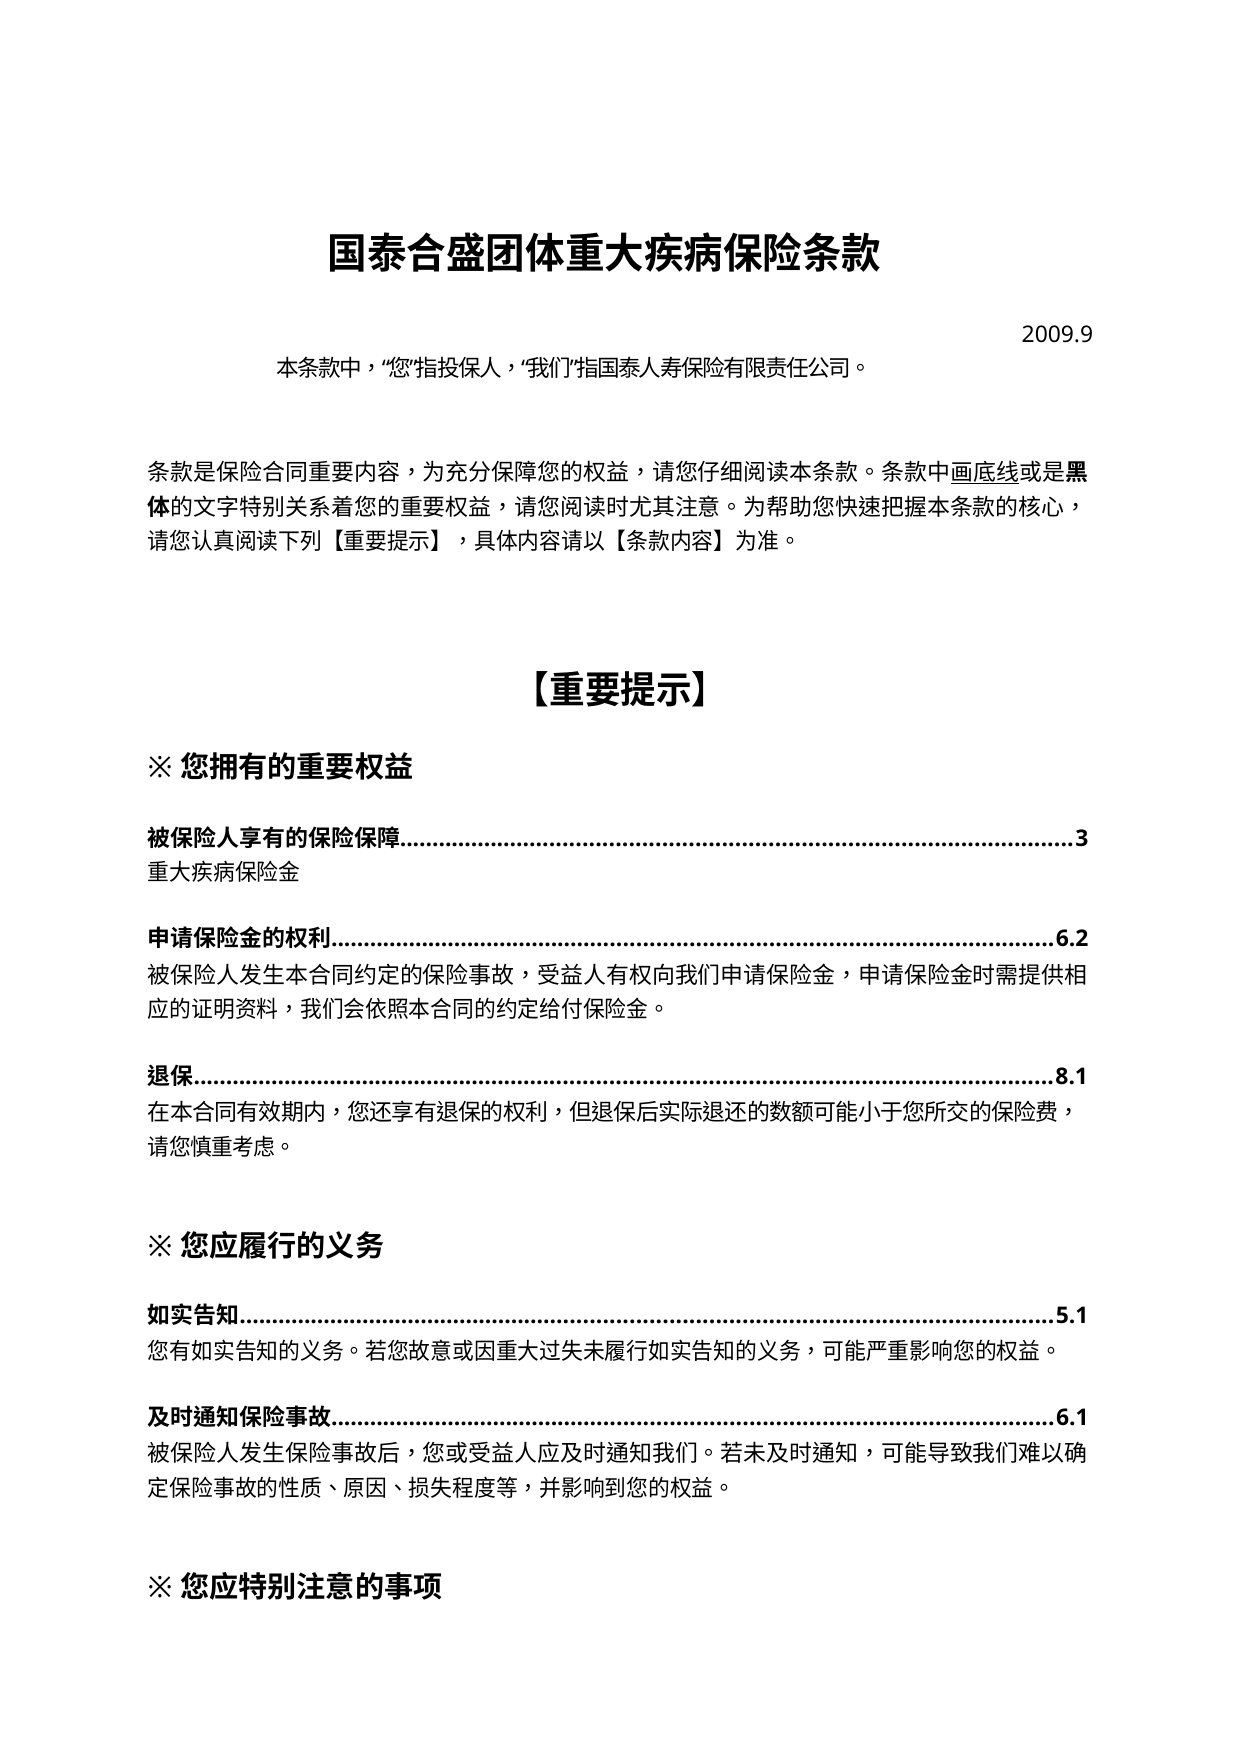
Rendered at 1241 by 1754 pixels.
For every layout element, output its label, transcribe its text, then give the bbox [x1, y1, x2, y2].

subtitle 申请保险金的权利 6.2 [148, 922, 1115, 953]
text 被保险人发生本合同约定的保险事故，受益人有权向我们申请保险金，申请保险金时需提供相应的证明资料，我们会依照本合同的约定给付保险金。 [148, 959, 1093, 1024]
subtitle 如实告知 5.1 [148, 1298, 1115, 1330]
subtitle ※ 您拥有的重要权益 [148, 746, 1115, 786]
subtitle 【重要提示】 [511, 663, 729, 714]
text ※ 您应履行的义务 [148, 1225, 1115, 1265]
subtitle 退保 8.1 [148, 1060, 1115, 1091]
text 2009.9 [135, 318, 1093, 349]
text 您有如实告知的义务。若您故意或因重大过失未履行如实告知的义务，可能严重影响您的权益。 [148, 1335, 1115, 1366]
subtitle ※ 您应特别注意的事项 [148, 1567, 1115, 1606]
subtitle 及时通知保险事故 6.1 [148, 1401, 1115, 1432]
text 条款是保险合同重要内容，为充分保障您的权益，请您仔细阅读本条款。条款中画底线或是黑体的文字特别关系着您的重要权益，请您阅读时尤其注意。为帮助您快速把握本条款的核心， 请您认真阅读下列【重要提示】，具体内容请以【条款内容】为准。 [148, 456, 1088, 556]
text 国泰合盛团体重大疾病保险条款 [327, 224, 1115, 281]
text 重大疾病保险金 [148, 856, 1115, 887]
text 被保险人发生保险事故后，您或受益人应及时通知我们。若未及时通知，可能导致我们难以确定保险事故的性质、原因、损失程度等，并影响到您的权益。 [148, 1437, 1093, 1503]
text 本条款中，“您”指投保人，“我们”指国泰人寿保险有限责任公司。 [276, 352, 1115, 383]
subtitle 被保险人享有的保险保障 3 [148, 822, 1115, 853]
text 在本合同有效期内，您还享有退保的权利，但退保后实际退还的数额可能小于您所交的保险费， 请您慎重考虑。 [148, 1096, 1104, 1162]
